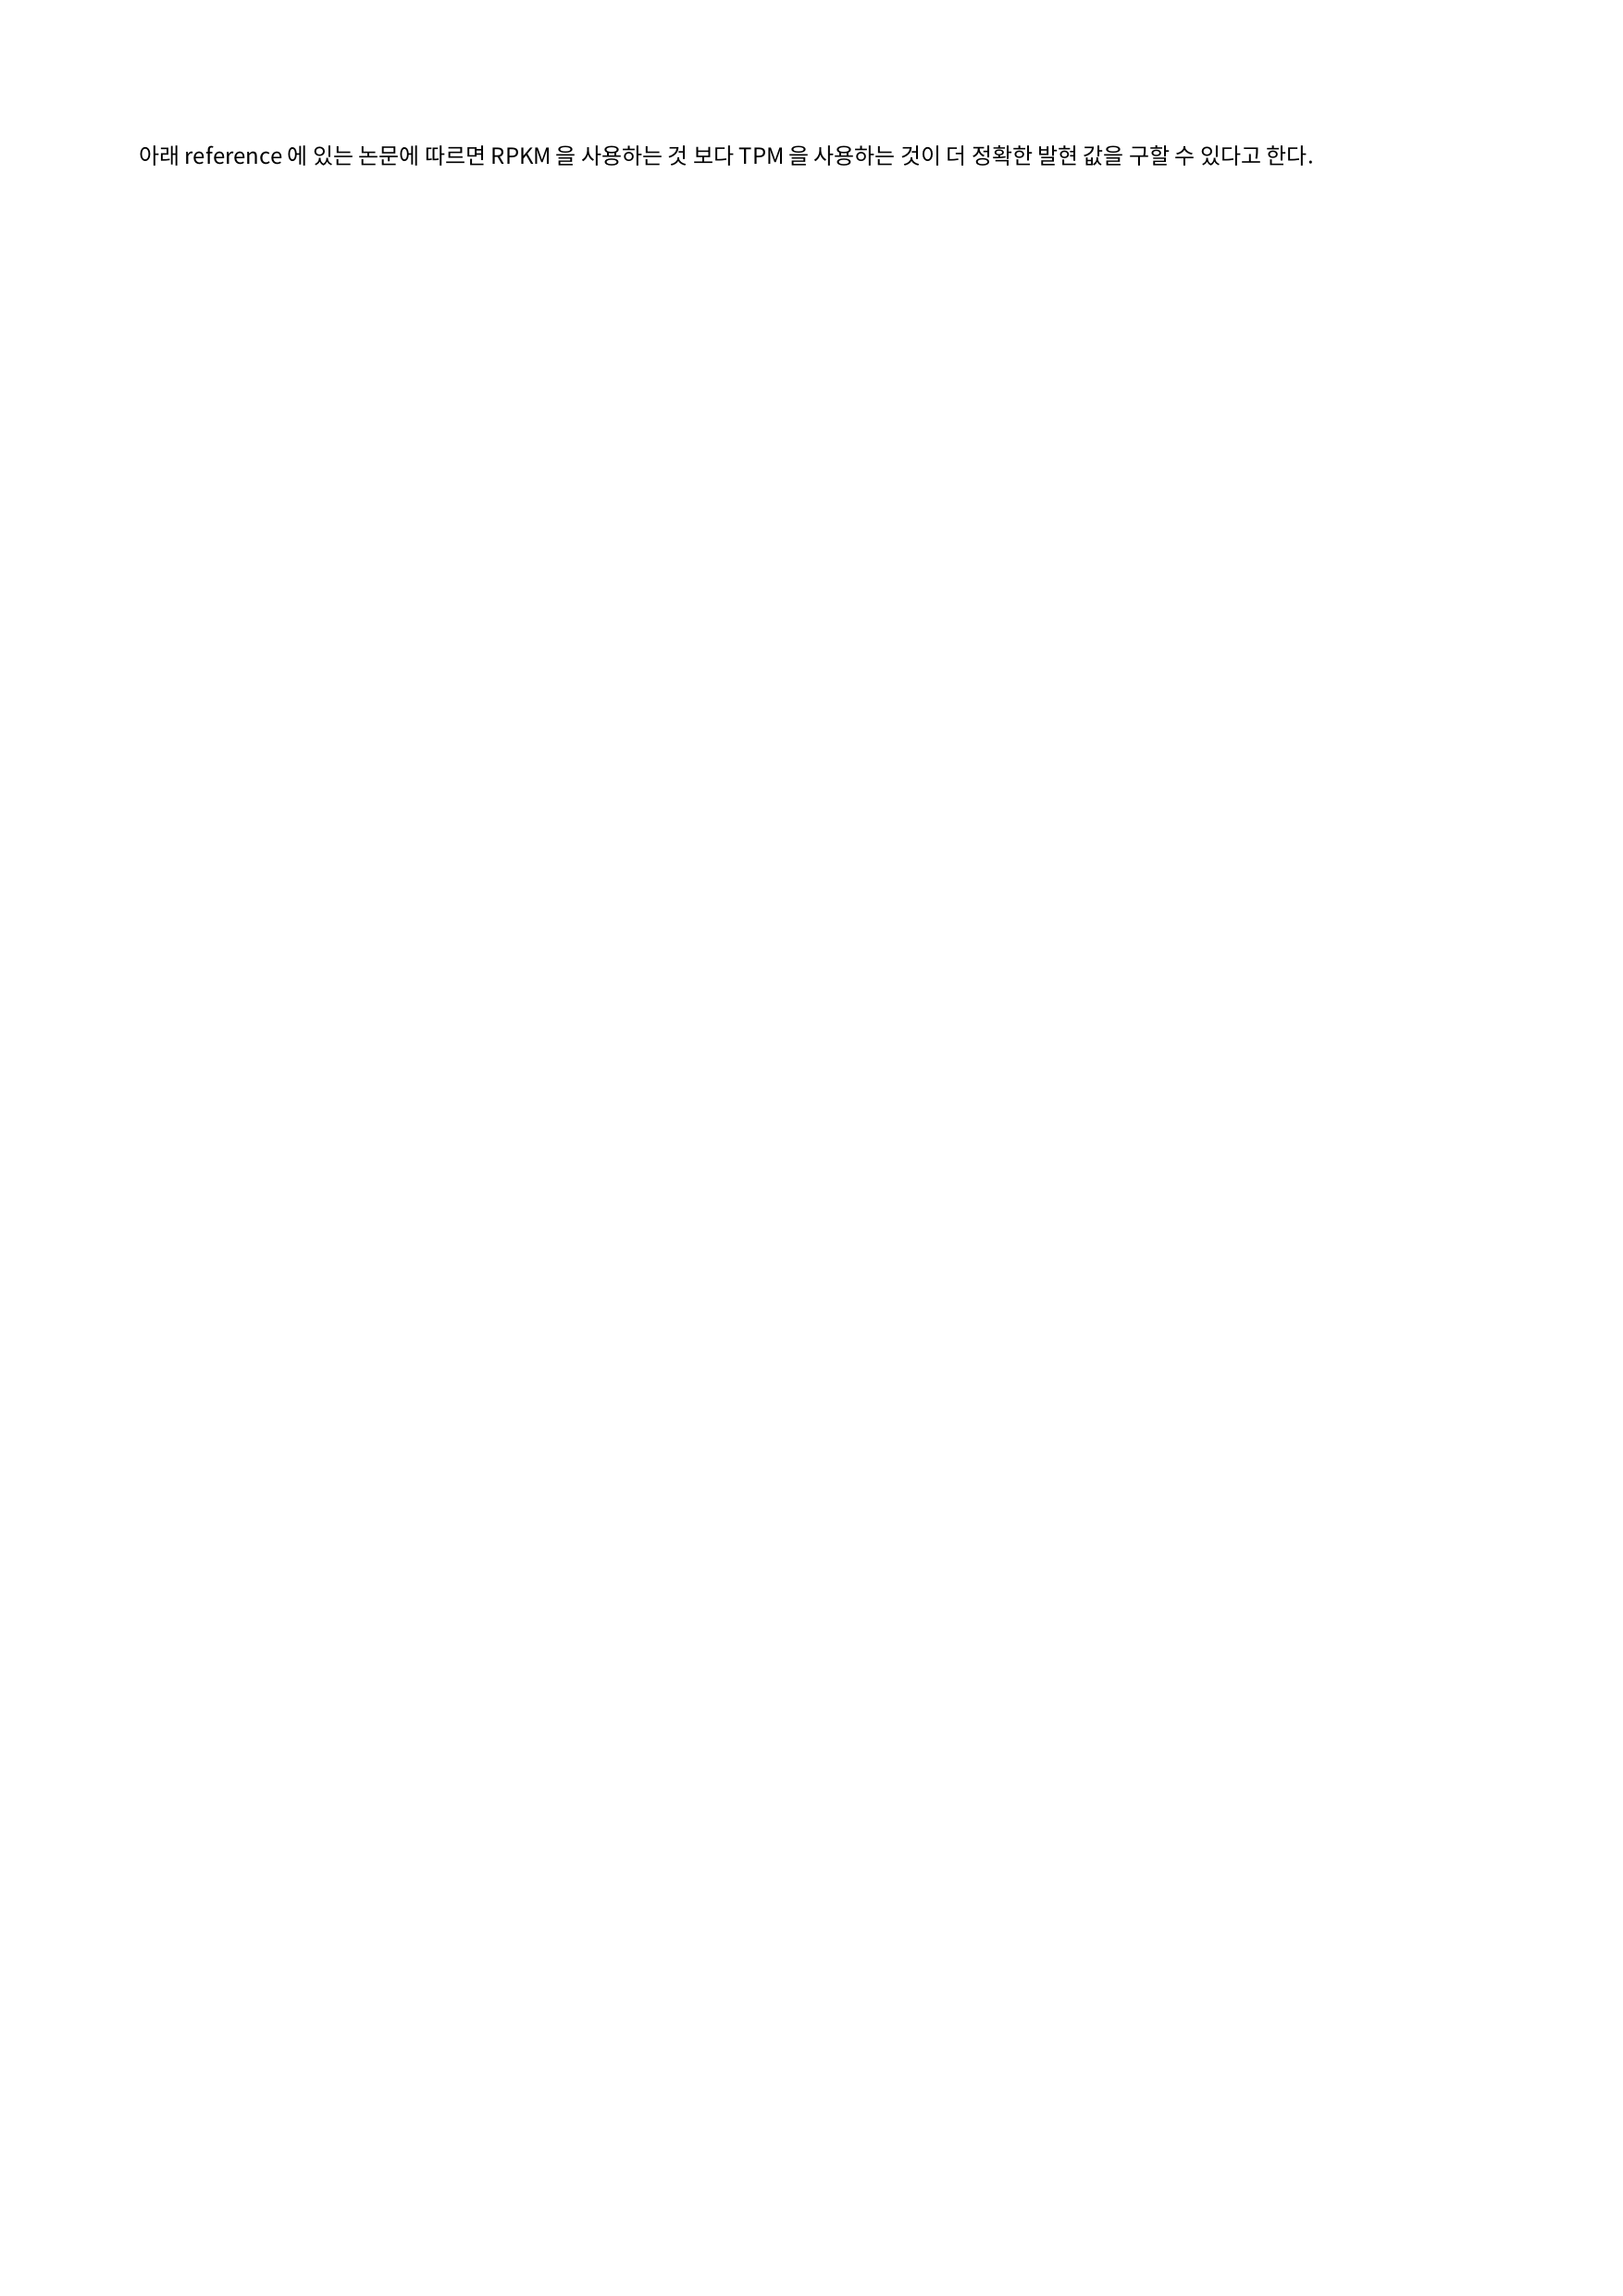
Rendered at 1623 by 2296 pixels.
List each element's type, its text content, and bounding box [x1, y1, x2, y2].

text 아래 reference에 있는 논문에 따르면 RPKM을 사용하는 것 보다 TPM을 사용하는 것이 더 정확한 발현 값을 구할 수 있다고 한다. [139, 139, 1484, 171]
